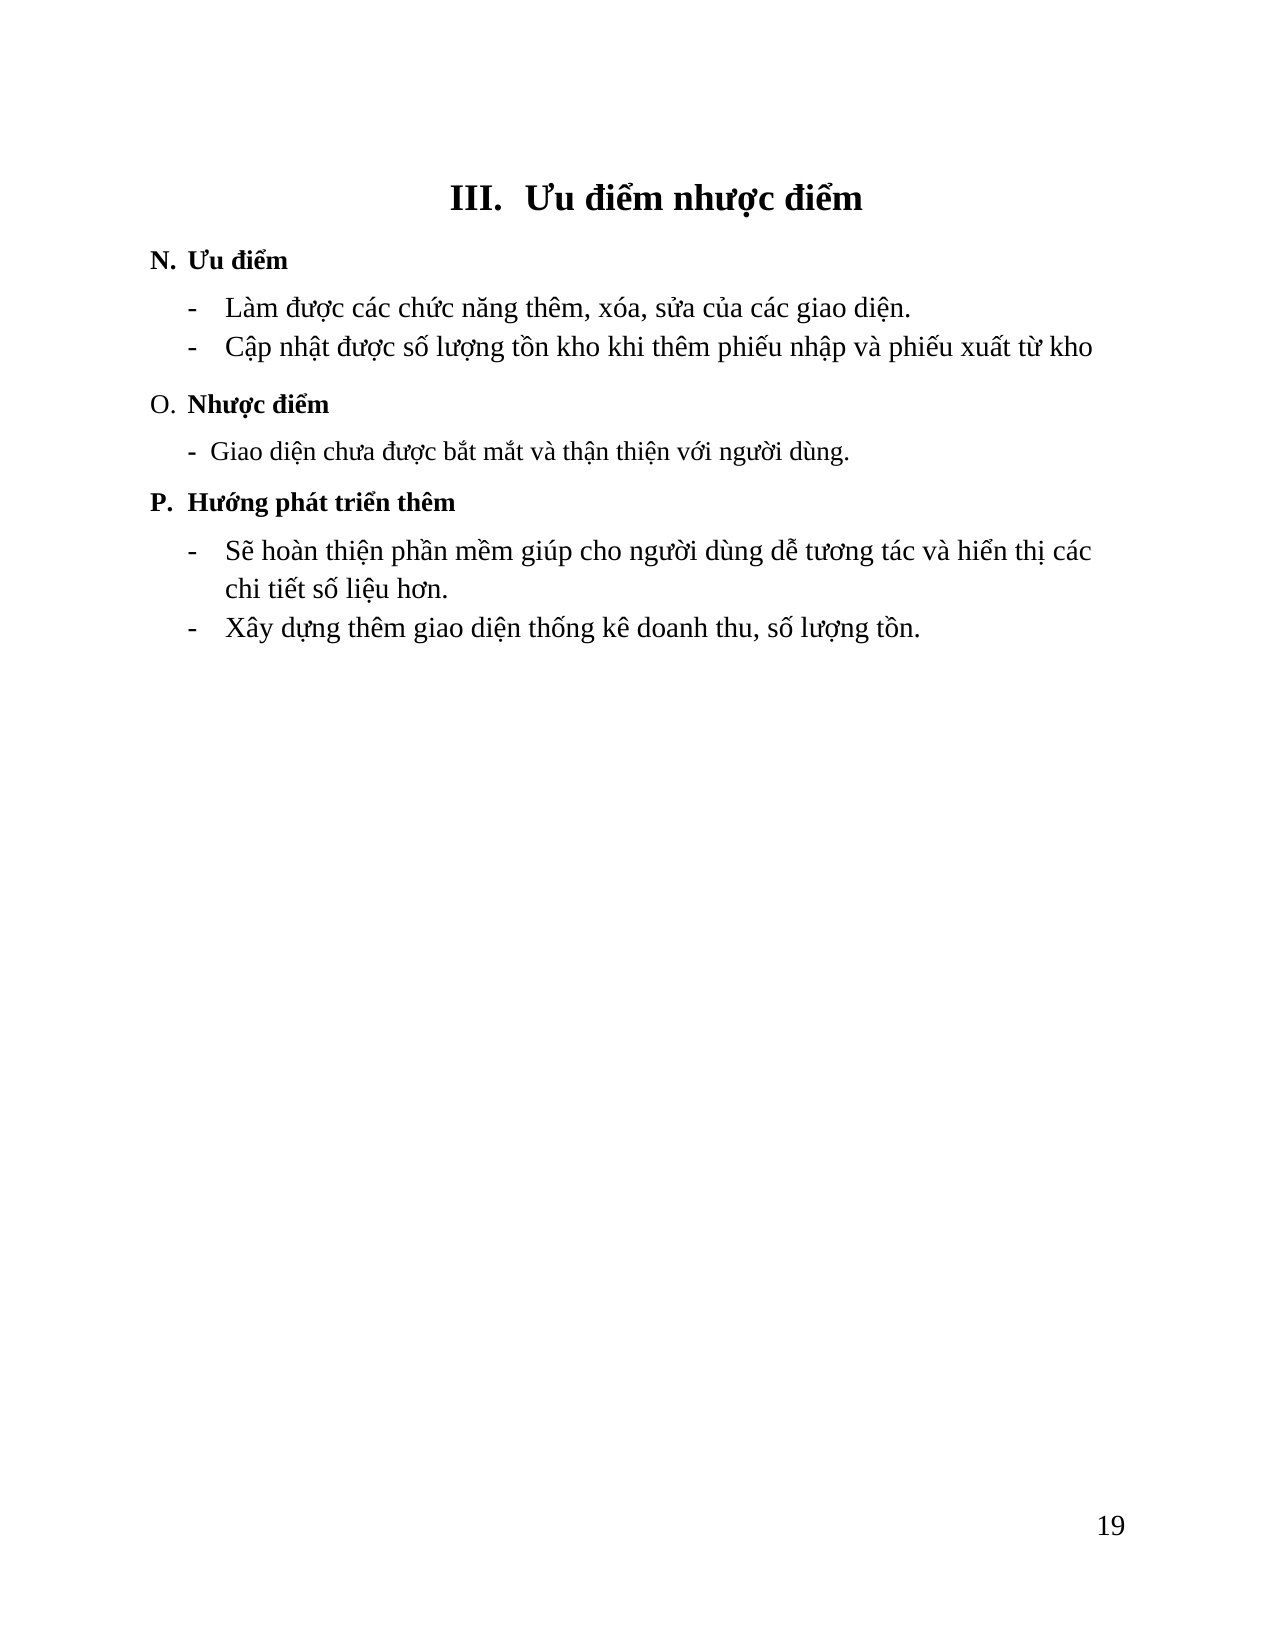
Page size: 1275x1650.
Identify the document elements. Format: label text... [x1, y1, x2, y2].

subtitle Ưu điểm [150, 244, 1125, 275]
list Cập nhật được số lượng tồn kho khi thêm phiếu nhập và phiếu xuất từ kho [187, 329, 1125, 363]
subtitle Hướng phát triển thêm [150, 486, 1125, 517]
list Làm được các chức năng thêm, xóa, sửa của các giao diện. [187, 291, 1125, 324]
list Xây dựng thêm giao diện thống kê doanh thu, số lượng tồn. [187, 610, 1125, 643]
subtitle Nhược điểm - Giao diện chưa được bắt mắt và thận thiện với người dùng. [150, 388, 1125, 466]
subtitle Ưu điểm nhược điểm [187, 175, 1125, 218]
list Sẽ hoàn thiện phần mềm giúp cho người dùng dễ tương tác và hiển thị các chi tiết số liệu hơn. [187, 533, 1125, 605]
